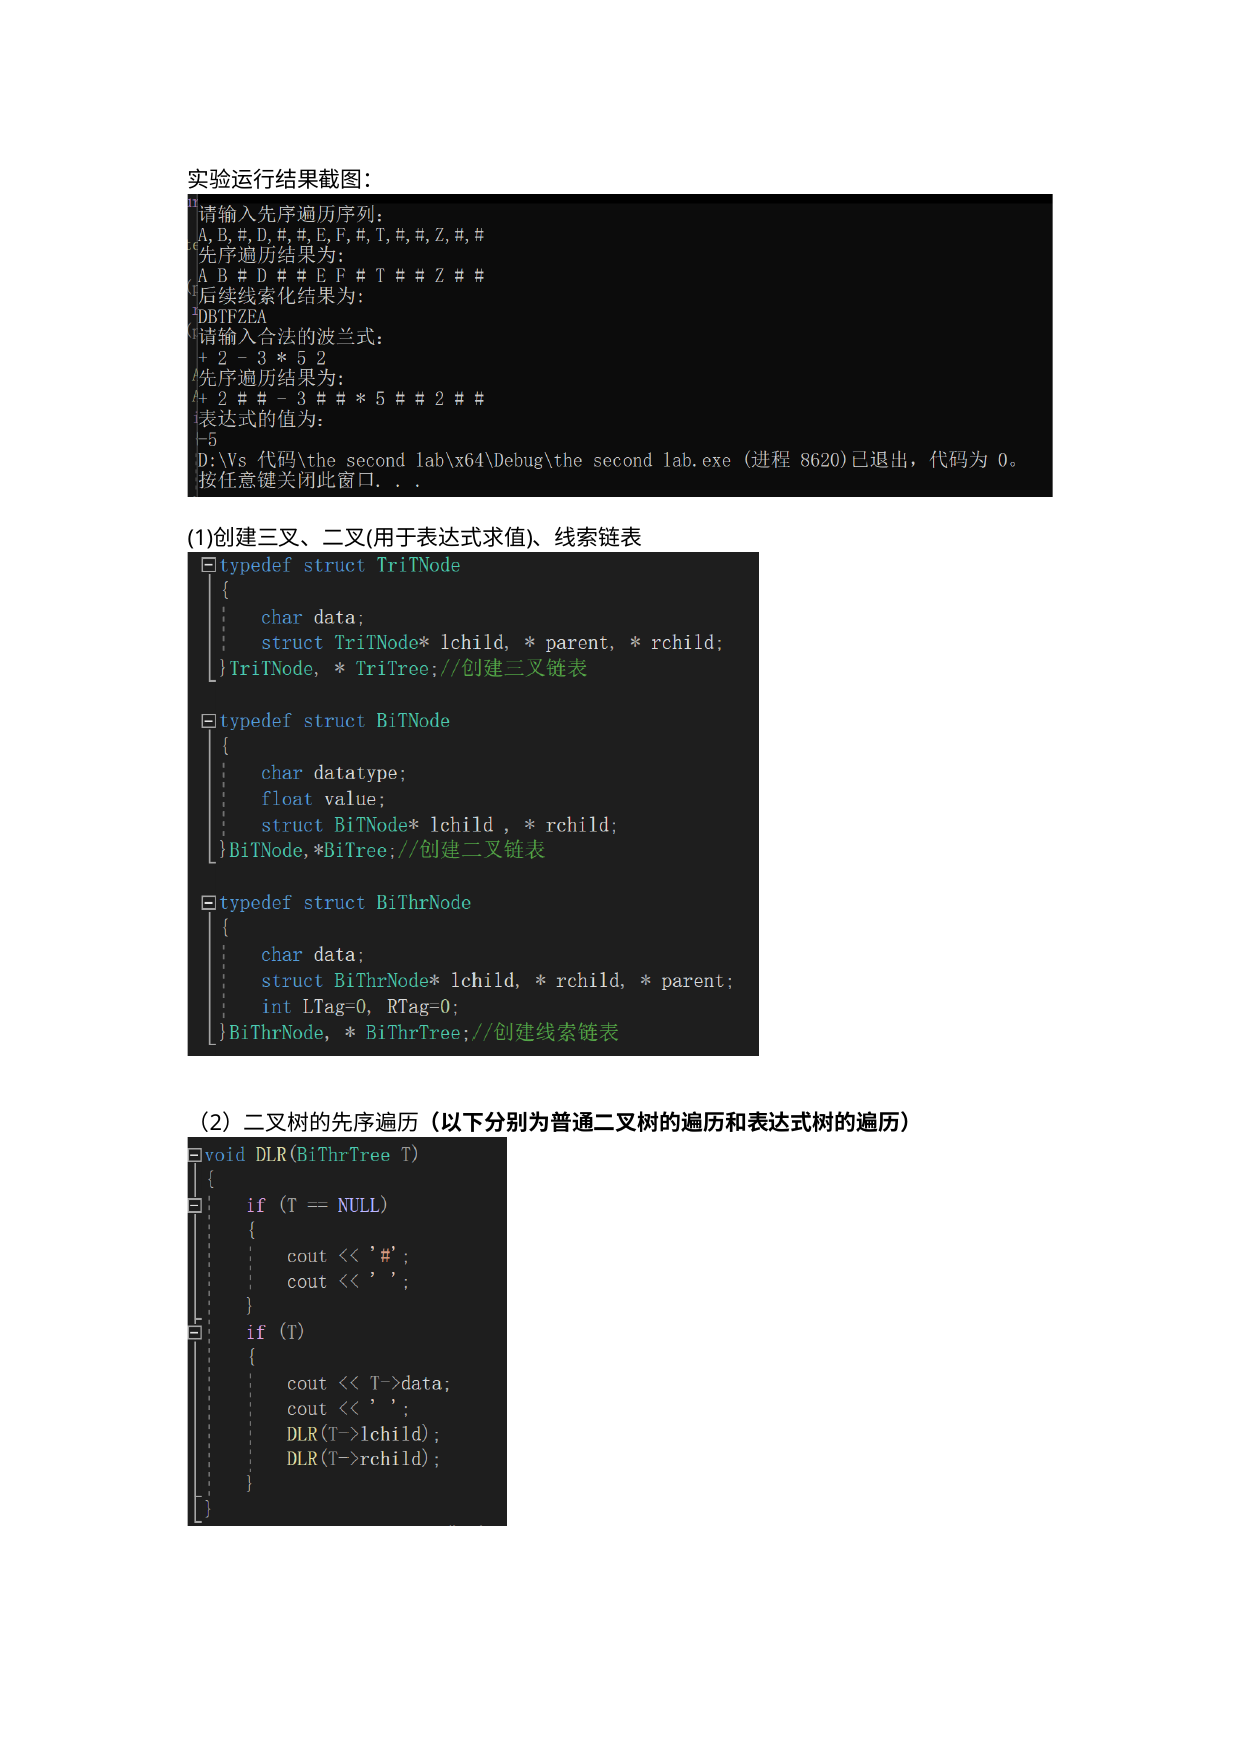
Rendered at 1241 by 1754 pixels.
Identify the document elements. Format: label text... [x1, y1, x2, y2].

text 实验运行结果截图： [187, 162, 1053, 194]
picture [187, 1137, 507, 1526]
text （2）二叉树的先序遍历（以下分别为普通二叉树的遍历和表达式树的遍历） [187, 1104, 1053, 1137]
picture [187, 194, 1053, 497]
text (1)创建三叉、二叉(用于表达式求值)、线索链表 [187, 519, 1053, 552]
picture [187, 552, 759, 1056]
